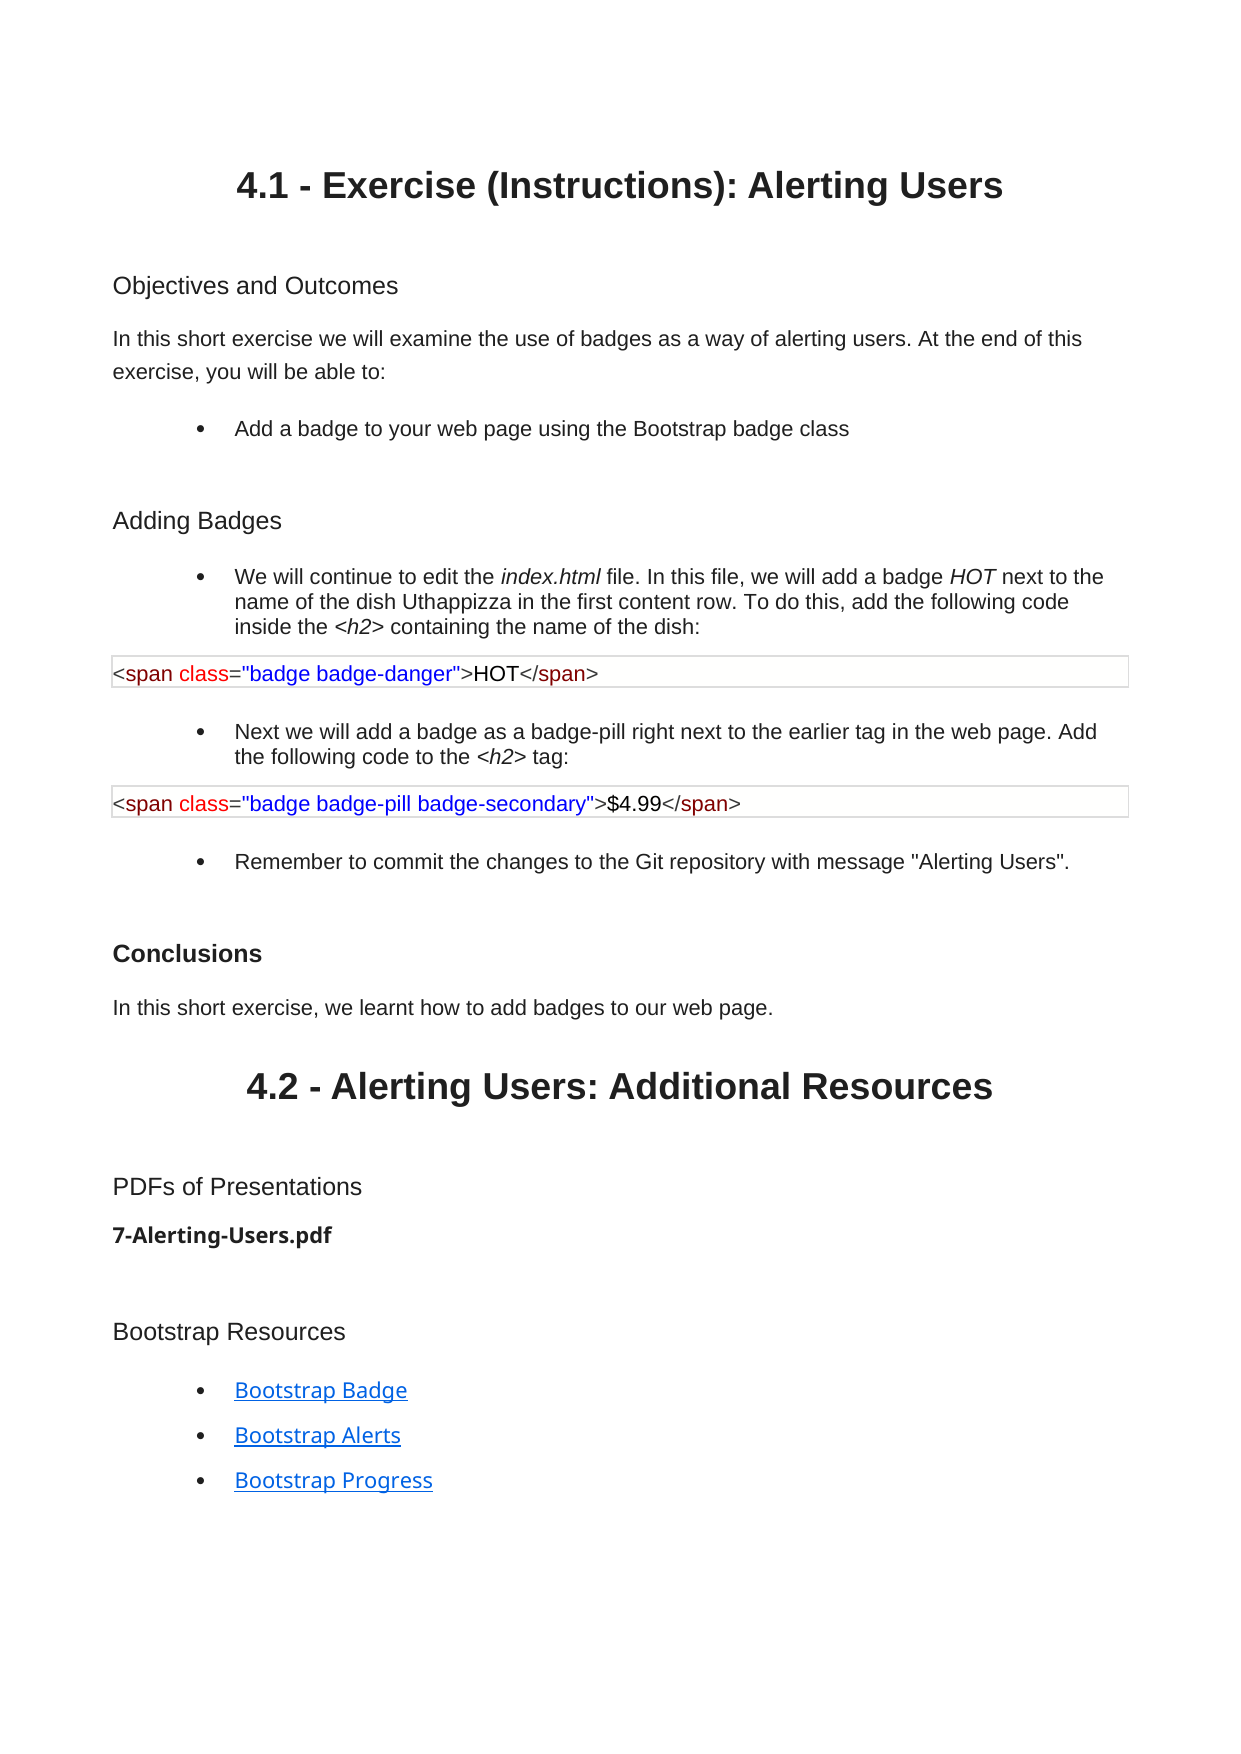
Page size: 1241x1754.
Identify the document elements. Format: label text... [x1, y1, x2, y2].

subtitle 4.2 - Alerting Users: Additional Resources [112, 1051, 1128, 1107]
text 7-Alerting-Users.pdf [112, 1220, 1128, 1249]
subtitle PDFs of Presentations [112, 1163, 1128, 1201]
text In this short exercise, we learnt how to add badges to our web page. [112, 987, 1128, 1020]
list Bootstrap Badge [197, 1375, 1128, 1404]
text <span class="badge badge-pill badge-secondary">$4.99</span> [113, 787, 1128, 816]
list Remember to commit the changes to the Git repository with message "Alerting Users". [197, 849, 1128, 874]
list Bootstrap Progress [197, 1466, 1128, 1495]
text Conclusions [112, 931, 1128, 968]
list We will continue to edit the index.html file. In this file, we will add a badge HOT next to the name of the dish Uthappizza in the first content row. To do this, add the following code inside the <h2> containing the name of the dish: [197, 564, 1128, 639]
list Bootstrap Alerts [197, 1420, 1128, 1450]
subtitle Bootstrap Resources [112, 1308, 1128, 1346]
text <span class="badge badge-danger">HOT</span> [113, 657, 1128, 686]
text In this short exercise we will examine the use of badges as a way of alerting users. At the end of this exercise, you will be able to: [112, 319, 1128, 384]
text Objectives and Outcomes [112, 262, 1128, 300]
text 4.1 - Exercise (Instructions): Alerting Users [112, 150, 1128, 206]
text Adding Badges [112, 497, 1128, 534]
list Add a badge to your web page using the Bootstrap badge class [197, 416, 1128, 441]
list Next we will add a badge as a badge-pill right next to the earlier tag in the web page. Add the following code to the <h2> tag: [197, 719, 1128, 769]
